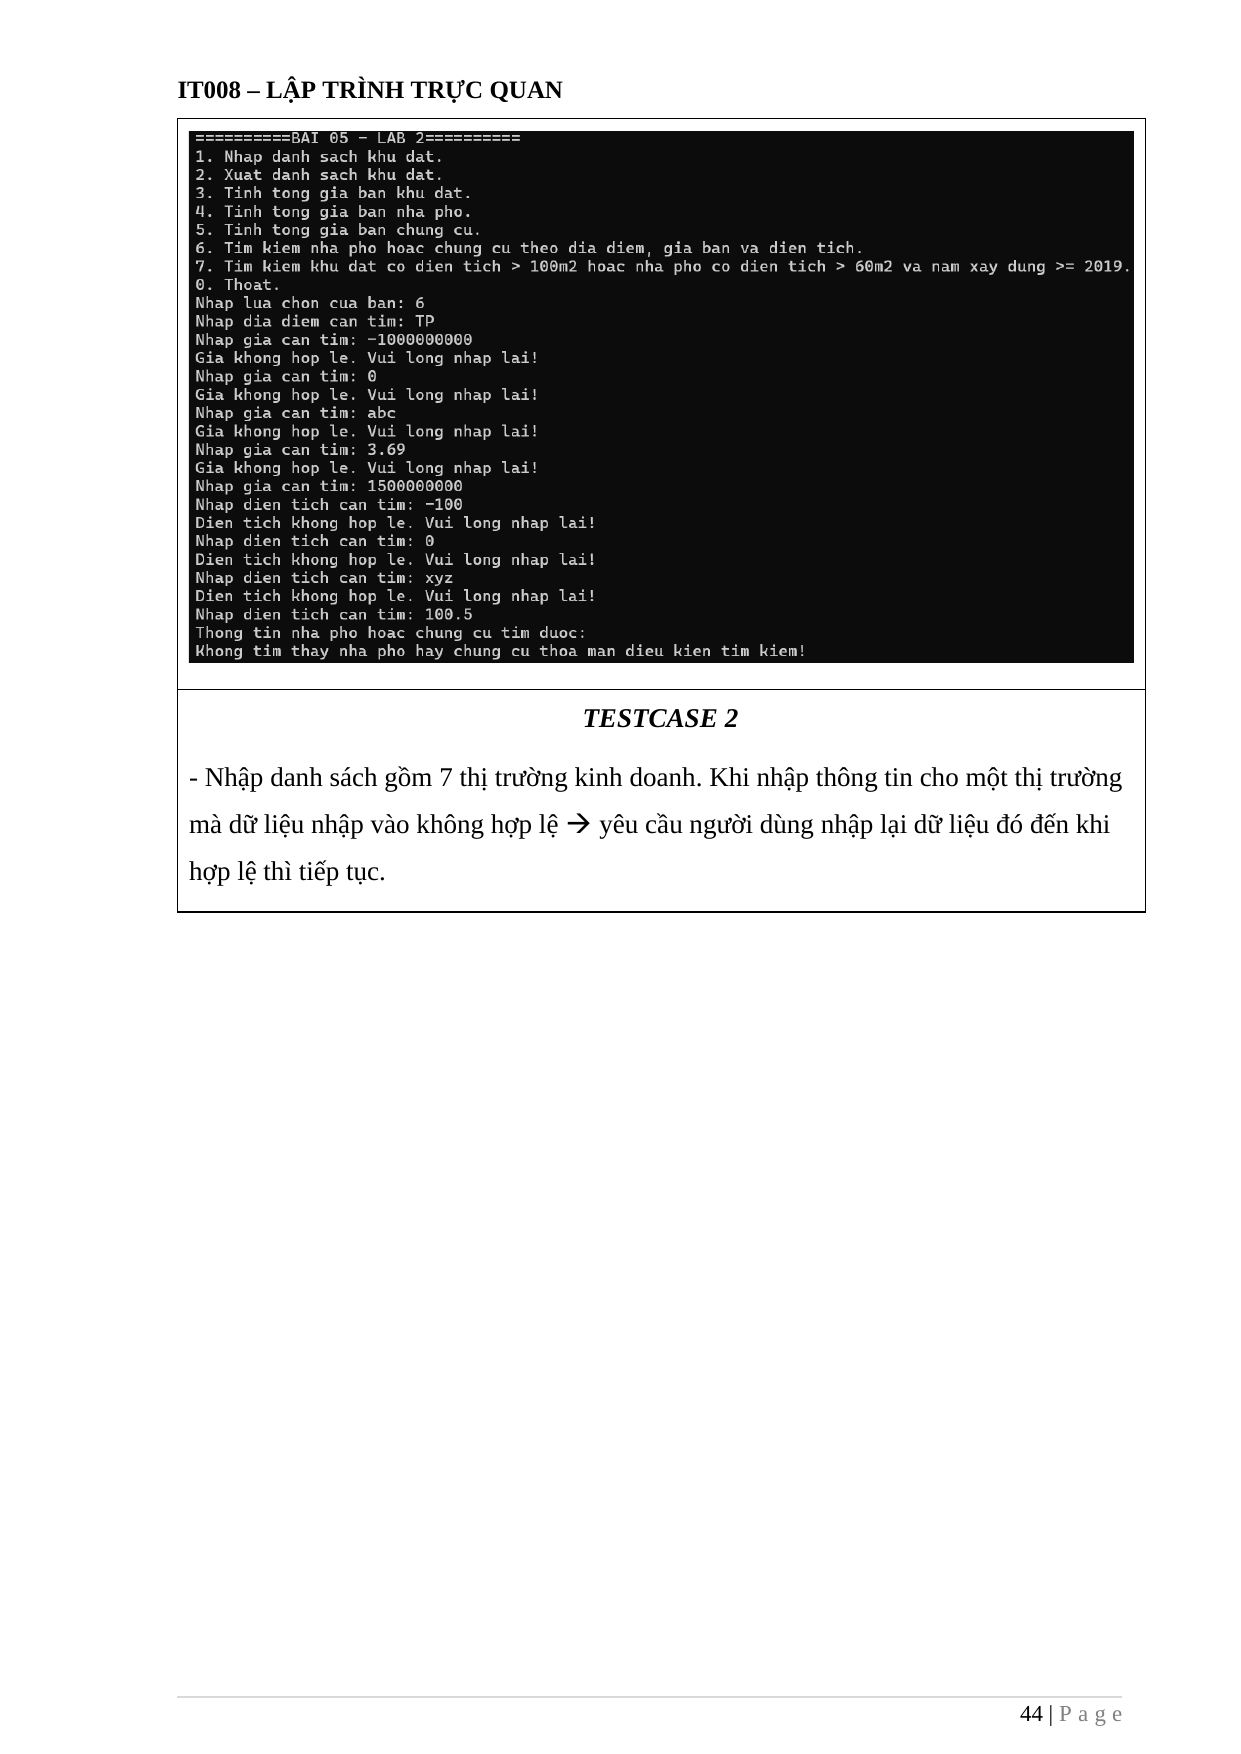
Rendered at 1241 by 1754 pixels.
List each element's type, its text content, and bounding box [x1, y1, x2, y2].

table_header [178, 119, 1145, 688]
picture [188, 131, 1134, 663]
table_cell TESTCASE 2 - Nhập danh sách gồm 7 thị trường kinh doanh. Khi nhập thông tin cho một thị trường mà dữ liệu nhập vào không hợp lệ yêu cầu người dùng nhập lại dữ liệu đó đến khi hợp lệ thì tiếp tục. - Xuất danh sách các thị trường kinh doanh đã nhập: - Tổng giá bán của từng loại (Khu đất, nhà phố, chung cư): - Danh sách các khu đất thỏa mãn diện tích > 100 m2 hoặc các nhà phố thỏa mãn diện tích > 60 m2 và năm xây dựng >= 2019. - Danh sách các nhà phố hoặc chung cư thỏa mãn điều kiện tìm kiếm (có địa điểm chứa chuỗi tìm kiếm không phân biệt hoa thường, có giá <= giá tìm kiếm, và diện tích >= diện tích cần tìm kiếm). + Nhập vào dữ liệu không hợp lệ yêu cầu nhập lại. + Địa điểm = “M”, giá = 3000000000, diện tích = 50. + Địa điểm = “M”, giá = 3000000000, diện tích = 70. + Địa điểm = “tPhCm”, giá = 3000000000, diện tích = 50. + Địa điểm = “tPhCm”, giá = 2000000000, diện tích = 50. + Địa điểm = “tp”, giá = 200000000, diện tích = 50. + Địa điểm = “abcxyz”, giá = 2100000000, diện tích = 50. + Địa điểm = “n”, giá = 3000000000, diện tích = 100. + Địa điểm = “n”, giá = 3000000000, diện tích = 60. [178, 690, 1145, 911]
